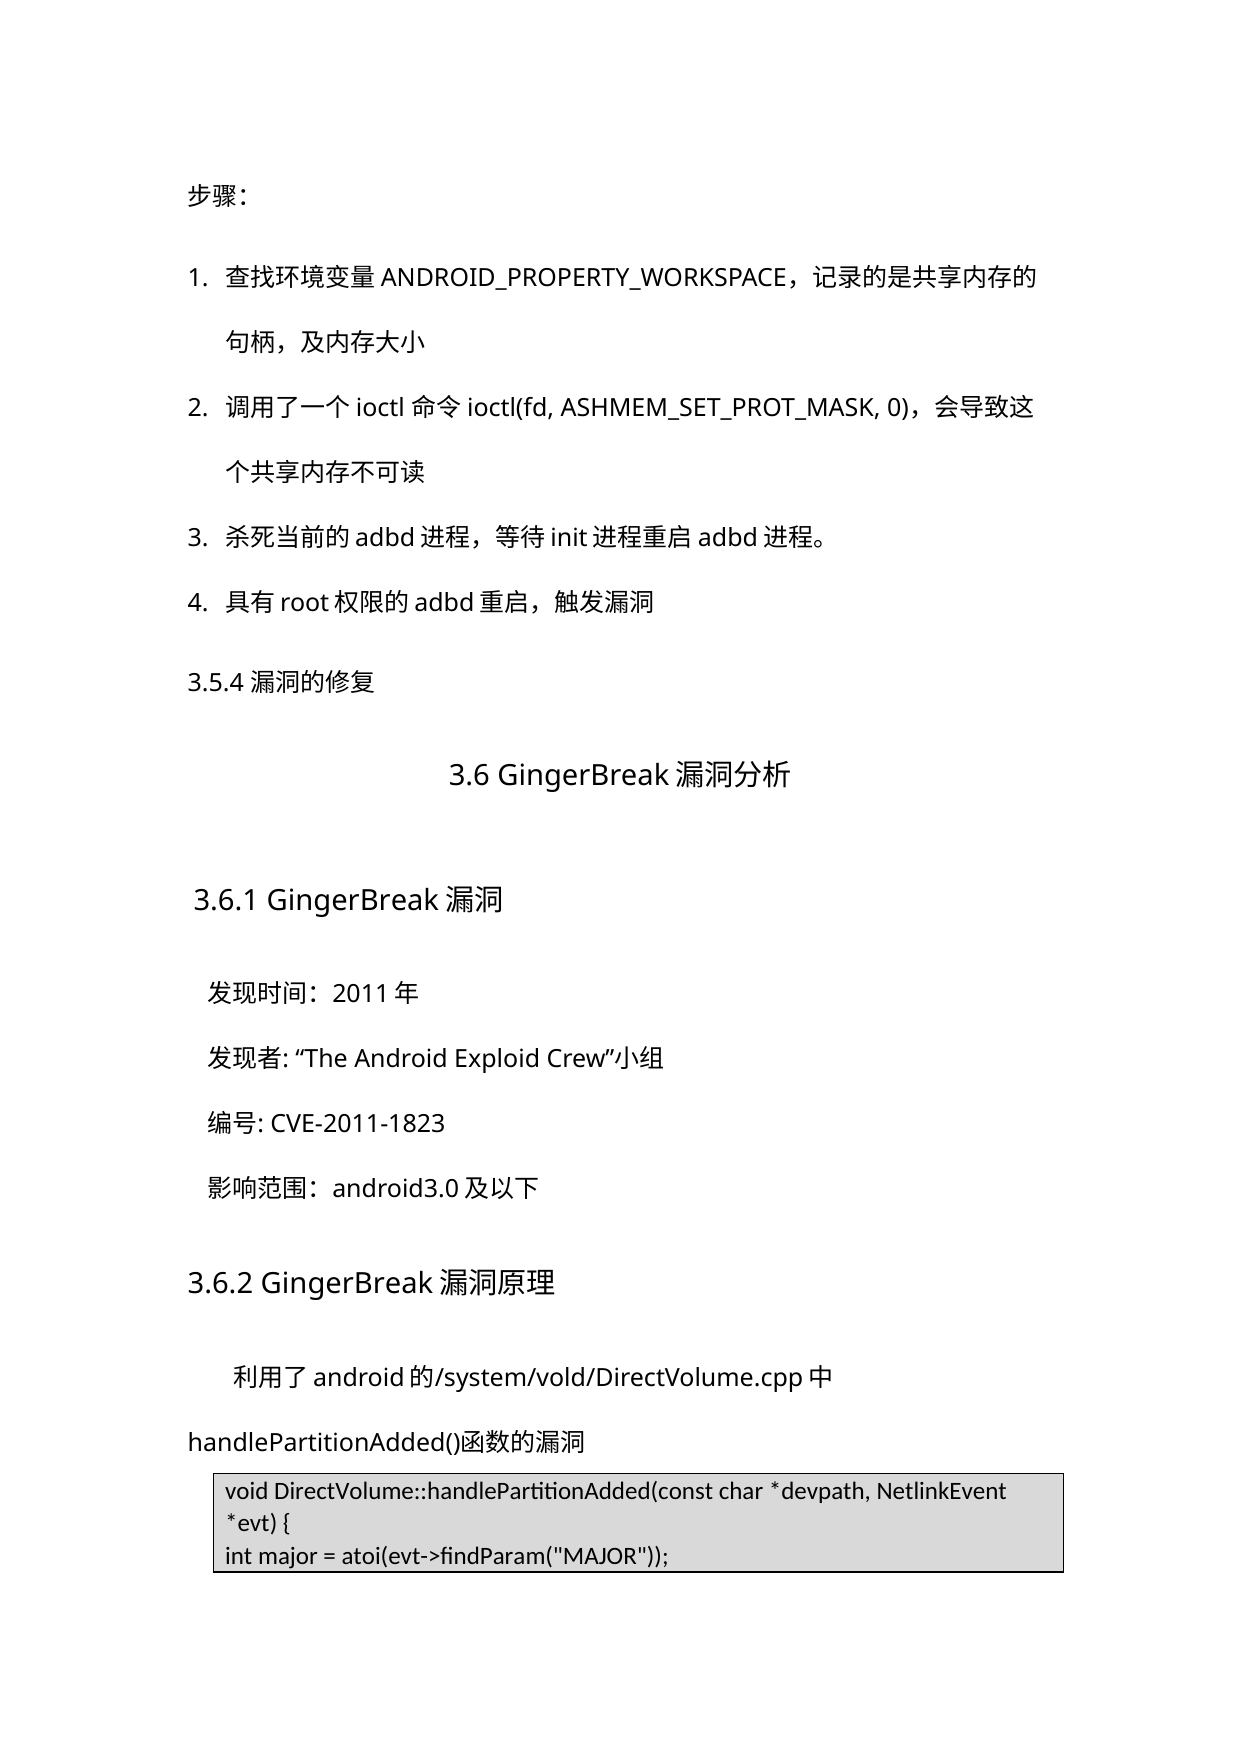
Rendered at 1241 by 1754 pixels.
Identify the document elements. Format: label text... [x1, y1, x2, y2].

list 杀死当前的adbd进程，等待init进程重启adbd进程。 [187, 503, 1053, 568]
subtitle 3.6.2 GingerBreak漏洞原理 [187, 1249, 1053, 1314]
subtitle 3.6 GingerBreak漏洞分析 [187, 740, 1053, 805]
subtitle 3.6.1 GingerBreak漏洞 [187, 865, 1053, 930]
list 调用了一个 ioctl 命令 ioctl(fd, ASHMEM_SET_PROT_MASK, 0)，会导致这个共享内存不可读 [187, 373, 1053, 503]
text 发现者: “The Android Exploid Crew”小组 [187, 1024, 1053, 1089]
list 具有root权限的adbd重启，触发漏洞 [187, 568, 1053, 633]
text 发现时间：2011年 [187, 959, 1053, 1024]
text 利用了android的/system/vold/DirectVolume.cpp中handlePartitionAdded()函数的漏洞 [187, 1343, 1053, 1473]
text 编号: CVE-2011-1823 [187, 1089, 1053, 1154]
list 查找环境变量 ANDROID_PROPERTY_WORKSPACE，记录的是共享内存的句柄，及内存大小 [187, 243, 1053, 373]
text 影响范围：android3.0及以下 [187, 1154, 1053, 1219]
text 3.5.4 漏洞的修复 [187, 648, 1053, 713]
text 步骤： [187, 162, 1053, 227]
